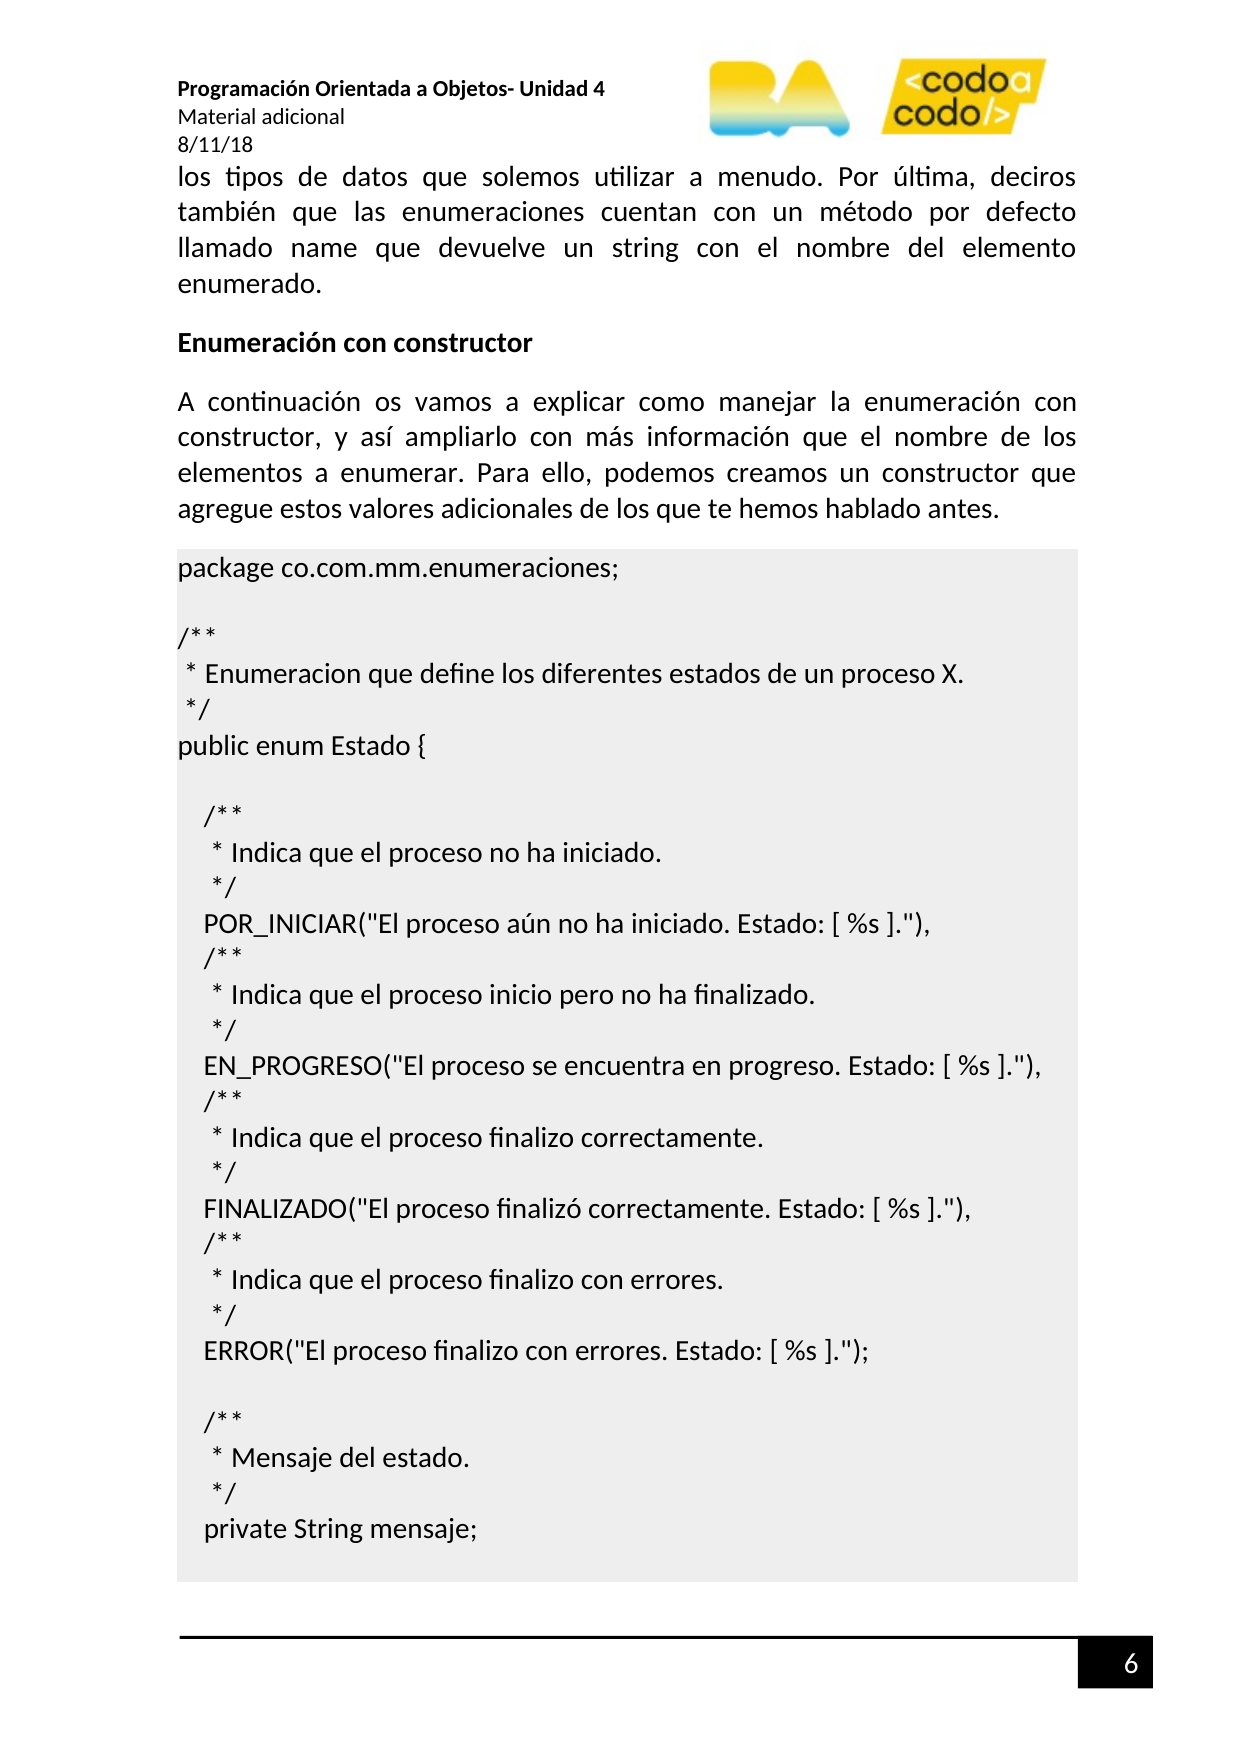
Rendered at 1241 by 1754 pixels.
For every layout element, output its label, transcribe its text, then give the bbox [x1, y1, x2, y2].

subtitle Enumeración con constructor [177, 324, 1078, 359]
picture [696, 40, 1062, 157]
text A continuación os vamos a explicar como manejar la enumeración con constructor, y así ampliarlo con más información que el nombre de los elementos a enumerar. Para ello, podemos creamos un constructor que agregue estos valores adicionales de los que te hemos hablado antes. [177, 383, 1078, 525]
